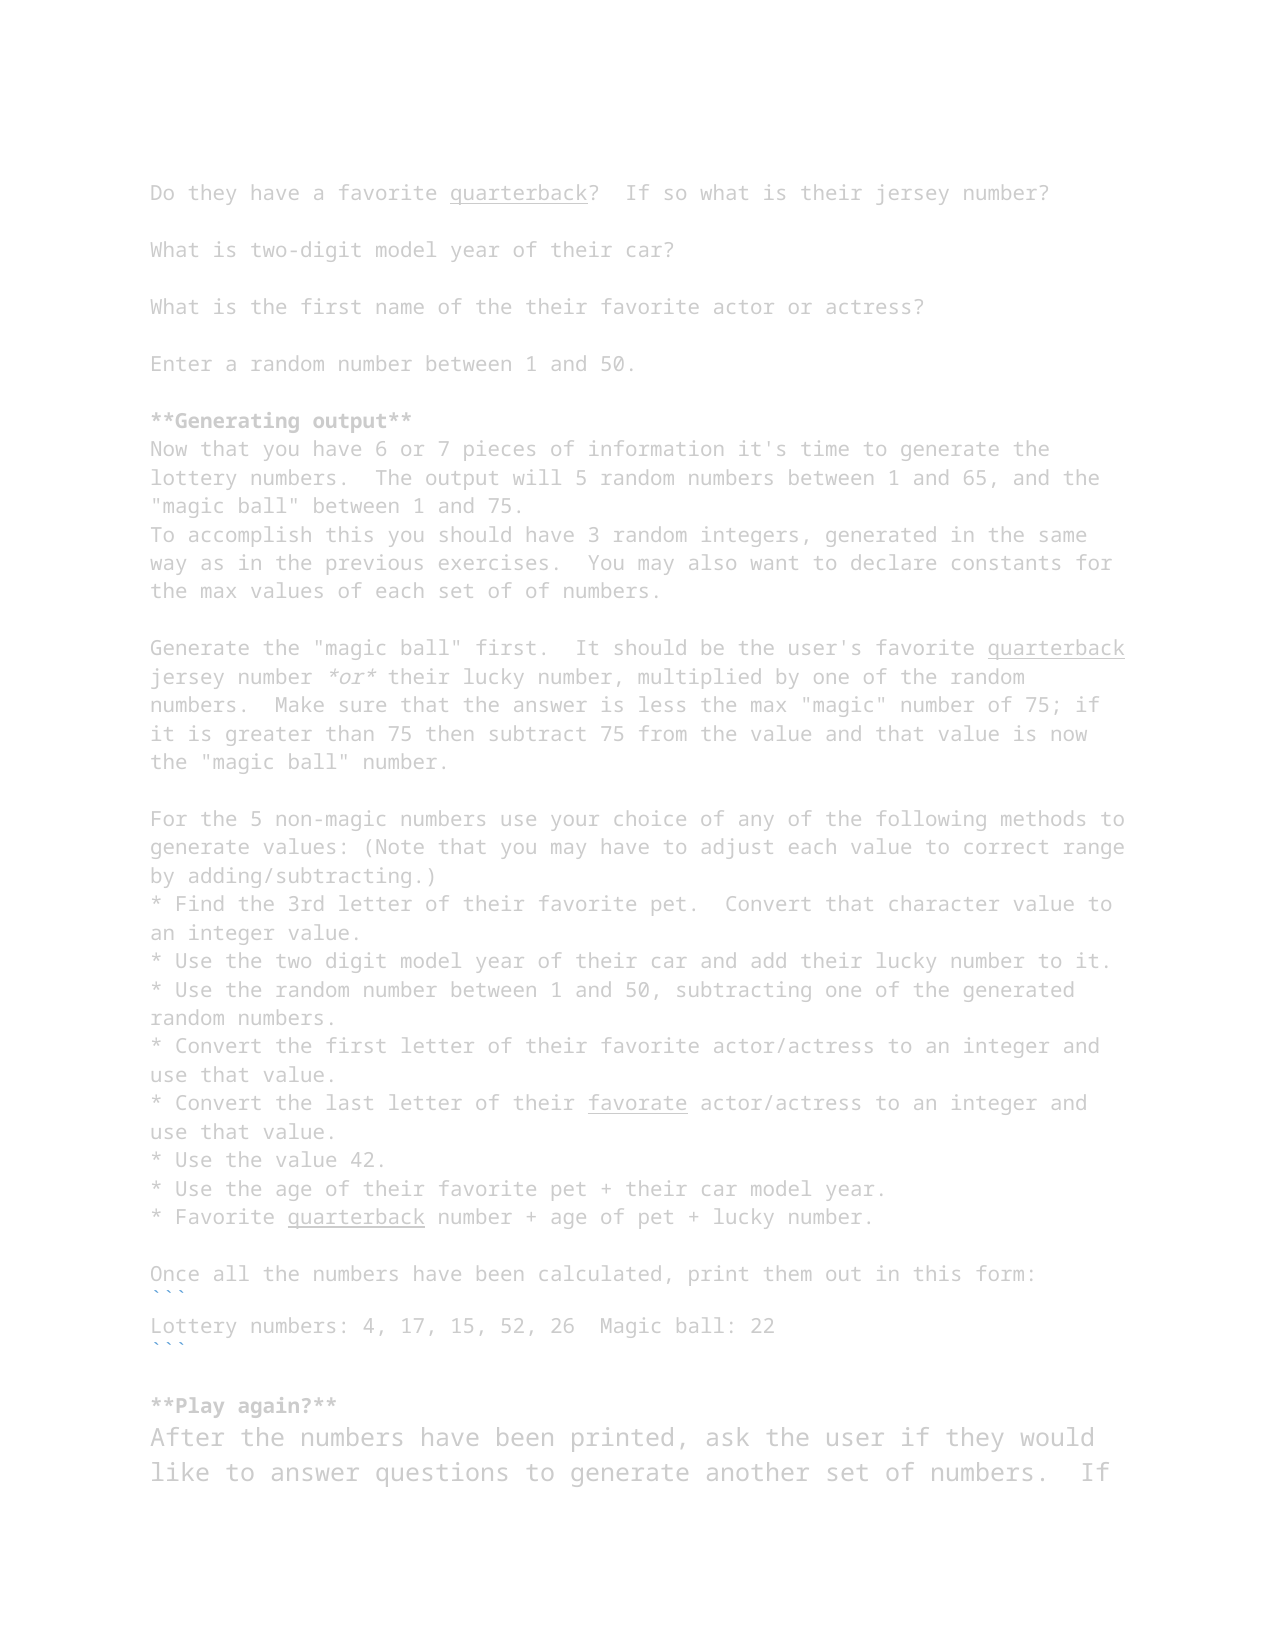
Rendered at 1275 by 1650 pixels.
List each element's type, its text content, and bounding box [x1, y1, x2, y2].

text **Generating output** [150, 406, 1125, 434]
text Generate the "magic ball" first. It should be the user's favorite quarterback jersey number *or* their lucky number, multiplied by one of the random numbers. Make sure that the answer is less the max "magic" number of 75; if it is greater than 75 then subtract 75 from the value and that value is now the "magic ball" number. [150, 633, 1125, 776]
text * Convert the last letter of their favorate actor/actress to an integer and use that value. [150, 1088, 1125, 1145]
text * Use the age of their favorite pet + their car model year. [150, 1174, 1125, 1202]
text What is two-digit model year of their car? [150, 235, 1125, 264]
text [150, 1420, 1125, 1488]
text * Use the random number between 1 and 50, subtracting one of the generated random numbers. [150, 975, 1125, 1032]
text * Use the value 42. [150, 1145, 1125, 1174]
text ``` [150, 1339, 1125, 1363]
text **Play again?** [150, 1392, 1125, 1420]
text * Convert the first letter of their favorite actor/actress to an integer and use that value. [150, 1032, 1125, 1088]
text For the 5 non-magic numbers use your choice of any of the following methods to generate values: (Note that you may have to adjust each value to correct range by adding/subtracting.) [150, 804, 1125, 889]
text Do they have a favorite quarterback? If so what is their jersey number? [150, 178, 1125, 207]
text Enter a random number between 1 and 50. [150, 349, 1125, 377]
text Now that you have 6 or 7 pieces of information it's time to generate the lottery numbers. The output will 5 random numbers between 1 and 65, and the "magic ball" between 1 and 75. [150, 434, 1125, 520]
text What is the first name of the their favorite actor or actress? [150, 292, 1125, 321]
text * Favorite quarterback number + age of pet + lucky number. [150, 1202, 1125, 1231]
text Once all the numbers have been calculated, print them out in this form: [150, 1259, 1125, 1287]
text Lottery numbers: 4, 17, 15, 52, 26 Magic ball: 22 [150, 1311, 1125, 1339]
text * Use the two digit model year of their car and add their lucky number to it. [150, 946, 1125, 975]
text ``` [150, 1287, 1125, 1311]
text To accomplish this you should have 3 random integers, generated in the same way as in the previous exercises. You may also want to declare constants for the max values of each set of of numbers. [150, 520, 1125, 605]
text * Find the 3rd letter of their favorite pet. Convert that character value to an integer value. [150, 889, 1125, 946]
